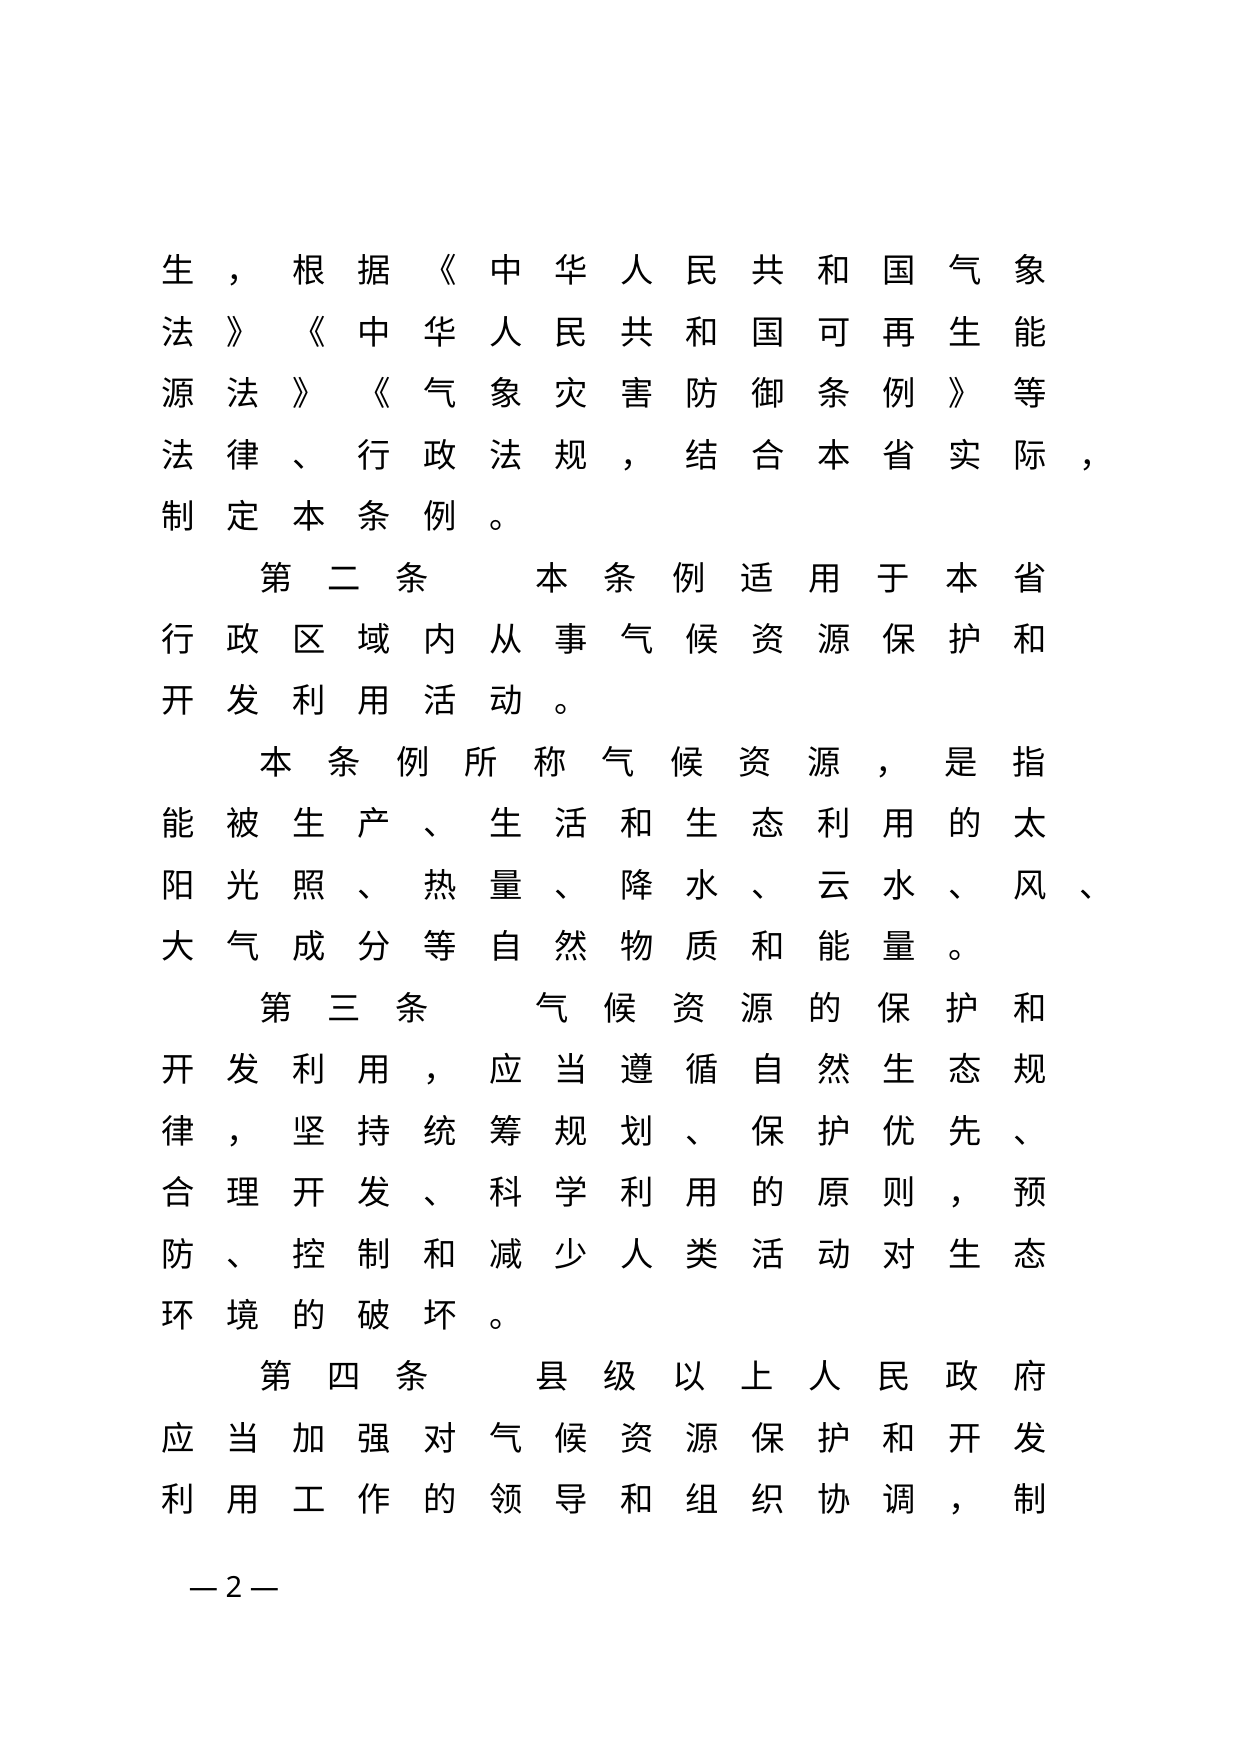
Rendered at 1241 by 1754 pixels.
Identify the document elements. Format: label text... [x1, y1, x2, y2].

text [161, 237, 1079, 545]
text 第三条 气候资源的保护和开发利用，应当遵循自然生态规律，坚持统筹规划、保护优先、合理开发、科学利用的原则，预防、控制和减少人类活动对生态环境的破坏。 [161, 975, 1079, 1344]
text 第二条 本条例适用于本省行政区域内从事气候资源保护和开发利用活动。 [161, 545, 1079, 729]
text 本条例所称气候资源，是指能被生产、生活和生态利用的太阳光照、热量、降水、云水、风、大气成分等自然物质和能量。 [161, 729, 1079, 975]
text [161, 1344, 1079, 1528]
